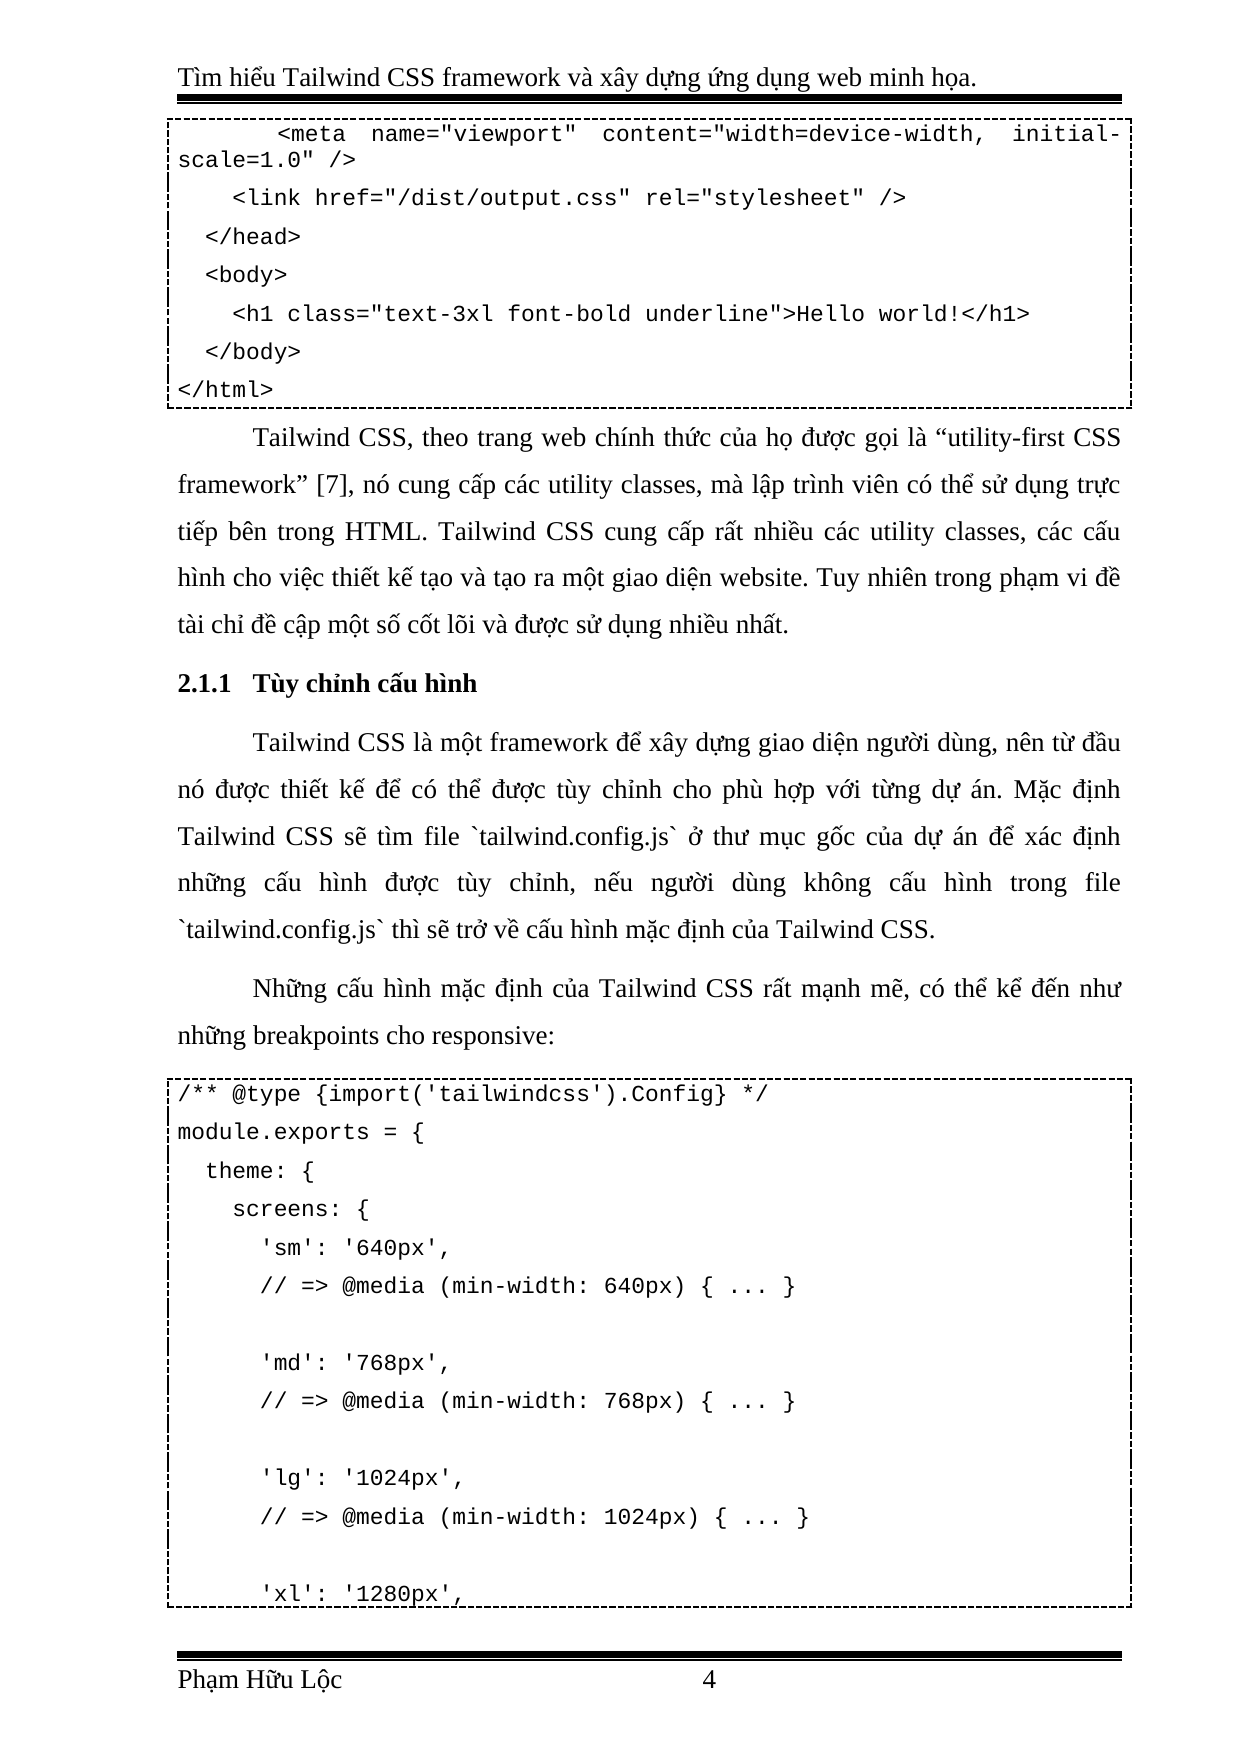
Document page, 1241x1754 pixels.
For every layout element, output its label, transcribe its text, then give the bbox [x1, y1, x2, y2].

text // => @media (min-width: 640px) { ... } [167, 1270, 1132, 1300]
text Tailwind CSS là một framework để xây dựng giao diện người dùng, nên từ đầu nó được thiết kế để có thể được tùy chỉnh cho phù hợp với từng dự án. Mặc định Tailwind CSS sẽ tìm file `tailwind.config.js` ở thư mục gốc của dự án để xác định những cấu hình được tùy chỉnh, nếu người dùng không cấu hình trong file `tailwind.config.js` thì sẽ trở về cấu hình mặc định của Tailwind CSS. [177, 726, 1122, 944]
text Tailwind CSS, theo trang web chính thức của họ được gọi là “utility-first CSS framework” [7], nó cung cấp các utility classes, mà lập trình viên có thể sử dụng trực tiếp bên trong HTML. Tailwind CSS cung cấp rất nhiều các utility classes, các cấu hình cho việc thiết kế tạo và tạo ra một giao diện website. Tuy nhiên trong phạm vi đề tài chỉ đề cập một số cốt lõi và được sử dụng nhiều nhất. [177, 421, 1122, 639]
text theme: { [167, 1155, 1132, 1185]
text /** @type {import('tailwindcss').Config} */ [167, 1078, 1132, 1108]
text // => @media (min-width: 768px) { ... } [167, 1386, 1132, 1416]
text <body> [167, 259, 1132, 289]
text 'md': '768px', [167, 1347, 1132, 1377]
text <link href="/dist/output.css" rel="stylesheet" /> [167, 182, 1132, 213]
text 'lg': '1024px', [167, 1462, 1132, 1493]
text </head> [167, 221, 1132, 251]
text module.exports = { [167, 1117, 1132, 1147]
text <h1 class="text-3xl font-bold underline">Hello world!</h1> [167, 298, 1132, 328]
text 'sm': '640px', [167, 1232, 1132, 1262]
text screens: { [167, 1193, 1132, 1223]
text 'xl': '1280px', [167, 1578, 1132, 1608]
text <meta name="viewport" content="width=device-width, initial-scale=1.0" /> [167, 118, 1132, 174]
text // => @media (min-width: 1024px) { ... } [167, 1501, 1132, 1531]
subtitle Tùy chỉnh cấu hình [177, 667, 1122, 698]
text </html> [167, 375, 1132, 409]
text Những cấu hình mặc định của Tailwind CSS rất mạnh mẽ, có thể kể đến như những breakpoints cho responsive: [177, 972, 1122, 1050]
text </body> [167, 336, 1132, 366]
